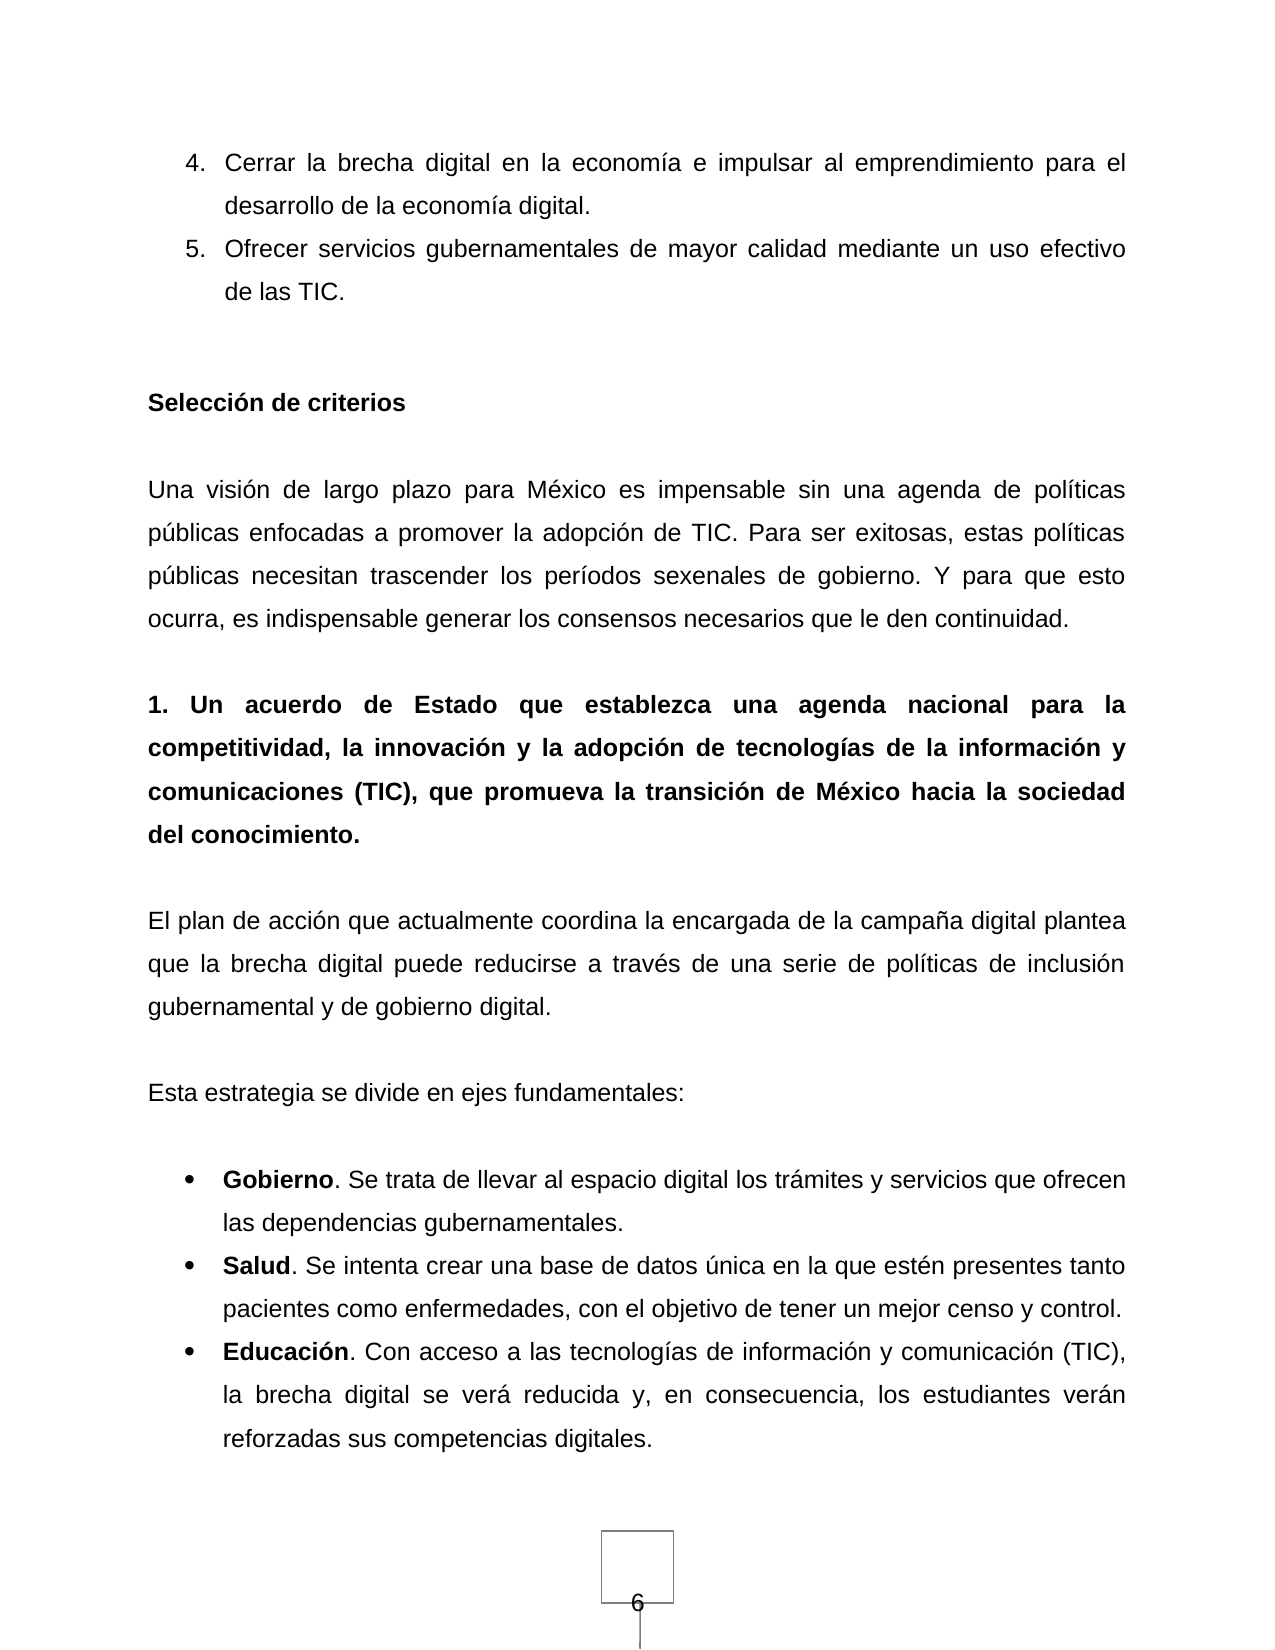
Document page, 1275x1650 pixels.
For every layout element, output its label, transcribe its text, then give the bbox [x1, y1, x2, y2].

text Una visión de largo plazo para México es impensable sin una agenda de políticas públicas enfocadas a promover la adopción de TIC. Para ser exitosas, estas políticas públicas necesitan trascender los períodos sexenales de gobierno. Y para que esto ocurra, es indispensable generar los consensos necesarios que le den continuidad. [148, 474, 1127, 633]
text 1. Un acuerdo de Estado que establezca una agenda nacional para la competitividad, la innovación y la adopción de tecnologías de la información y comunicaciones (TIC), que promueva la transición de México hacia la sociedad del conocimiento. [148, 690, 1127, 848]
subtitle Selección de criterios [148, 388, 1127, 417]
list Educación. Con acceso a las tecnologías de información y comunicación (TIC), la brecha digital se verá reducida y, en consecuencia, los estudiantes verán reforzadas sus competencias digitales. [185, 1337, 1127, 1452]
text El plan de acción que actualmente coordina la encargada de la campaña digital plantea que la brecha digital puede reducirse a través de una serie de políticas de inclusión gubernamental y de gobierno digital. [148, 906, 1127, 1021]
list Gobierno. Se trata de llevar al espacio digital los trámites y servicios que ofrecen las dependencias gubernamentales. [185, 1164, 1127, 1237]
list Ofrecer servicios gubernamentales de mayor calidad mediante un uso efectivo de las TIC. [185, 234, 1127, 306]
text Esta estrategia se divide en ejes fundamentales: [148, 1078, 1127, 1107]
list Salud. Se intenta crear una base de datos única en la que estén presentes tanto pacientes como enfermedades, con el objetivo de tener un mejor censo y control. [185, 1251, 1127, 1323]
list Cerrar la brecha digital en la economía e impulsar al emprendimiento para el desarrollo de la economía digital. [185, 148, 1127, 219]
